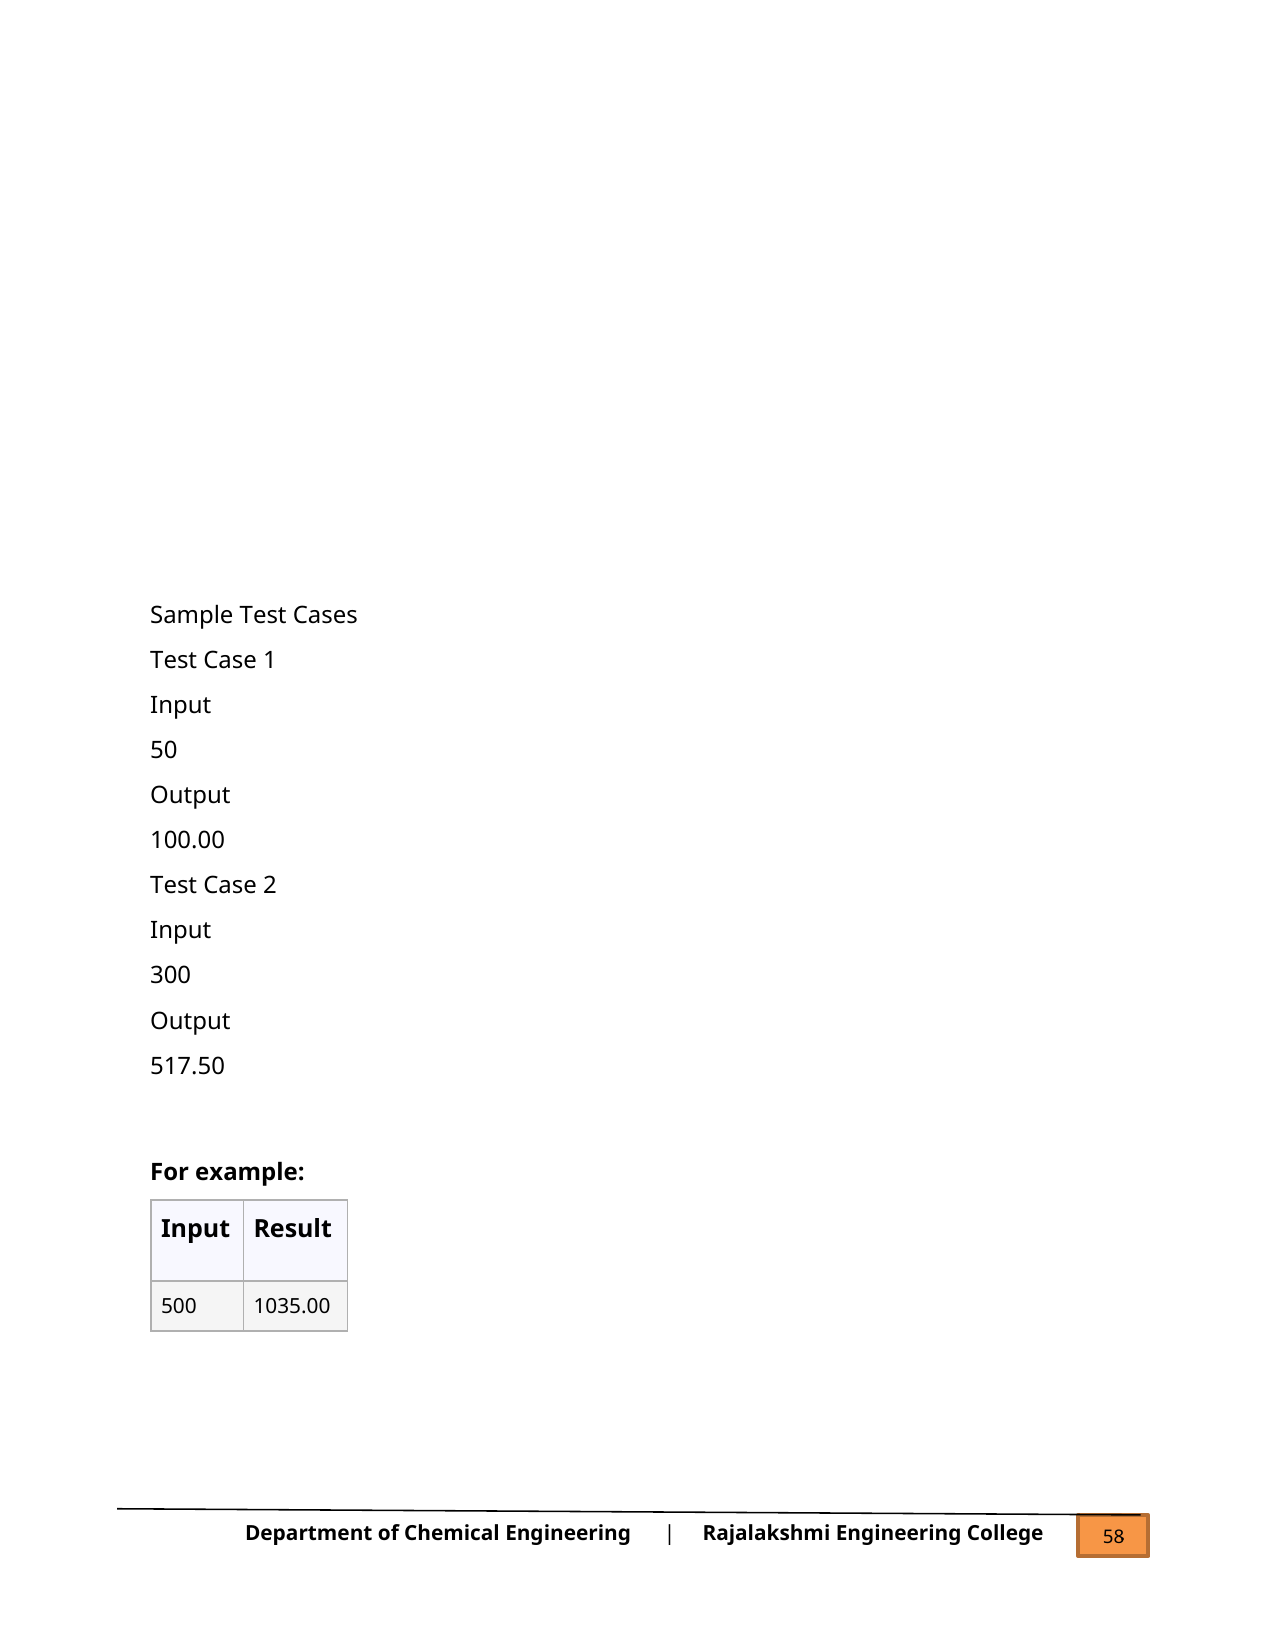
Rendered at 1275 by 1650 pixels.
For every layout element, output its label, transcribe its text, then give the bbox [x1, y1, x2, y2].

text Input [150, 913, 1125, 946]
text Output [150, 778, 1125, 811]
text 100.00 [150, 823, 1125, 856]
text 517.50 [150, 1048, 1125, 1081]
text 300 [150, 958, 1125, 991]
text 50 [150, 733, 1125, 765]
text Test Case 1 [150, 643, 1125, 675]
text Input [150, 688, 1125, 720]
text For example: [150, 1154, 1125, 1187]
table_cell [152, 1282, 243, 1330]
text Output [150, 1003, 1125, 1036]
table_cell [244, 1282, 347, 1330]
text Test Case 2 [150, 868, 1125, 901]
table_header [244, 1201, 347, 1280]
text Sample Test Cases [150, 597, 1125, 630]
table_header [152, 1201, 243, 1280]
